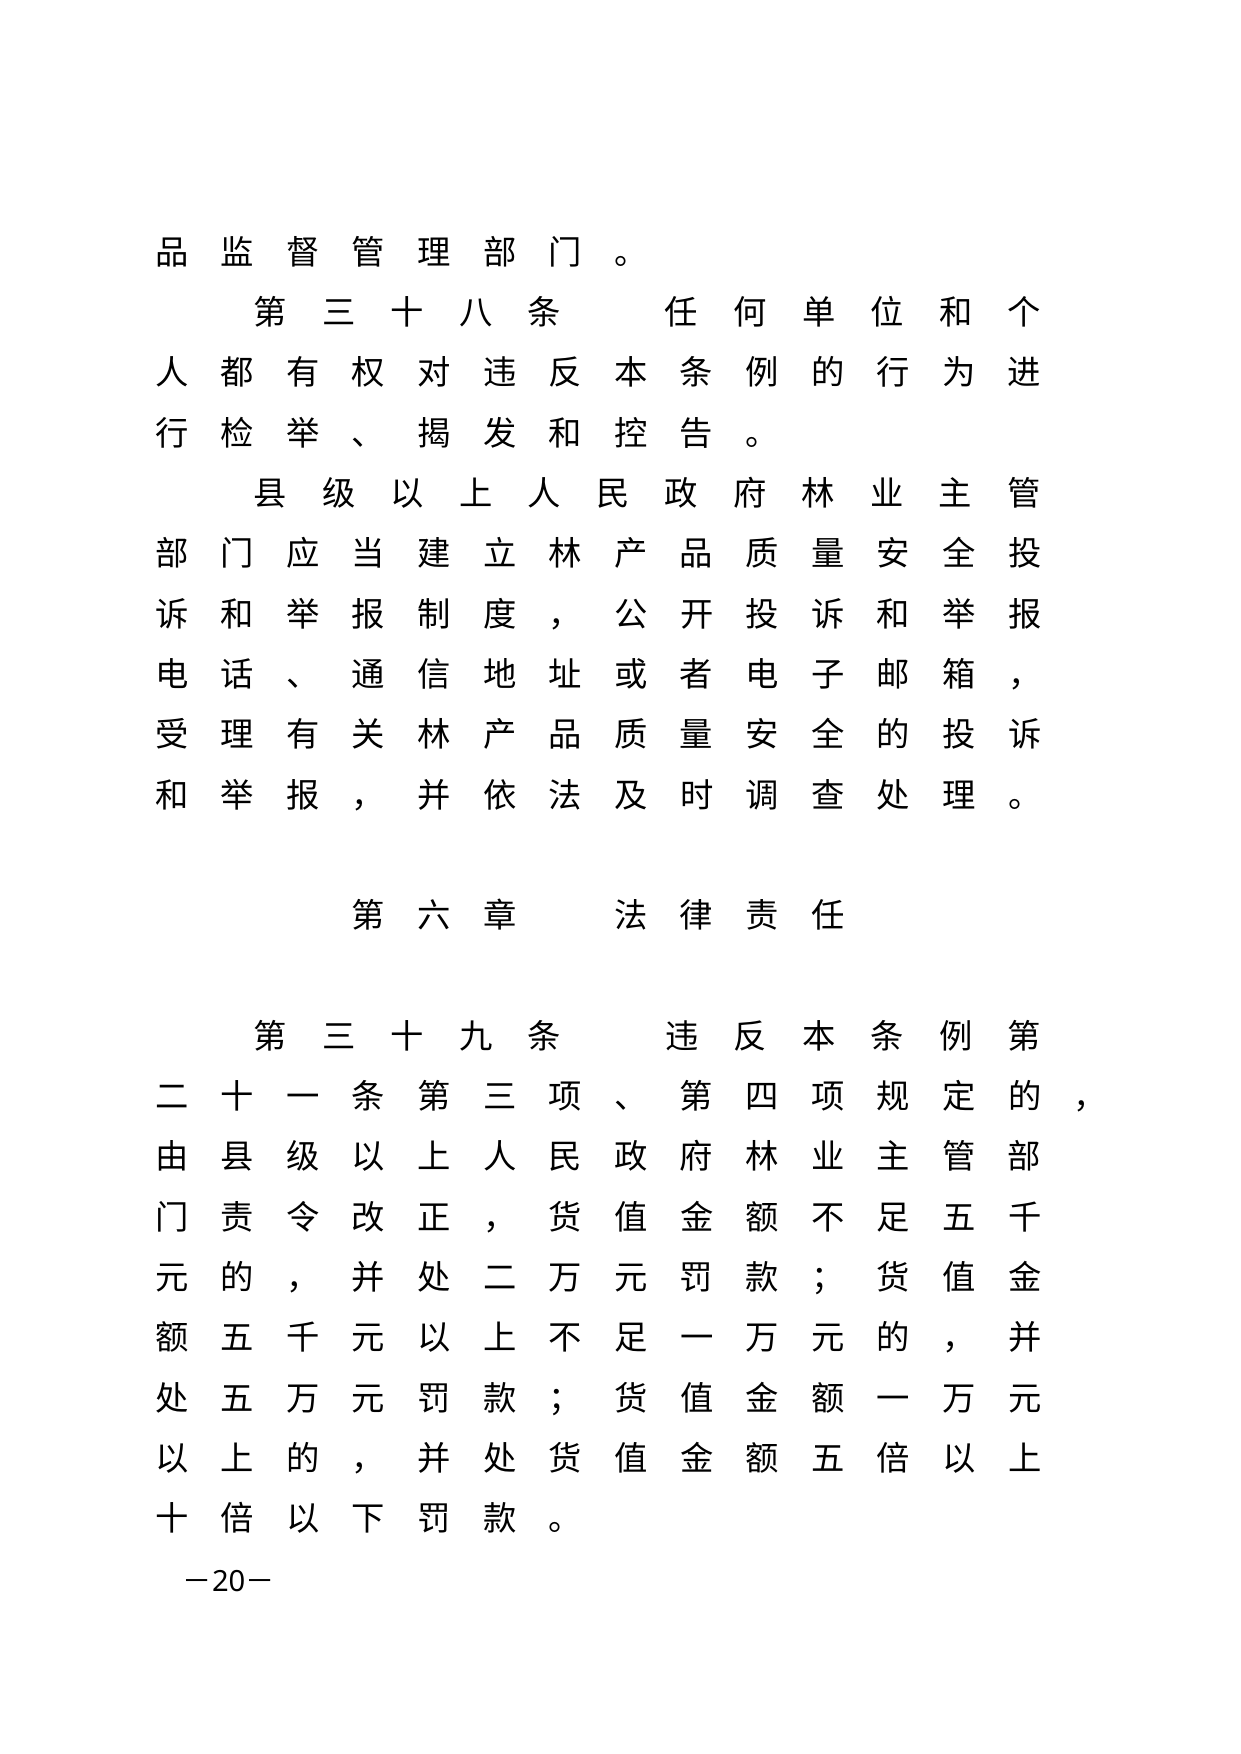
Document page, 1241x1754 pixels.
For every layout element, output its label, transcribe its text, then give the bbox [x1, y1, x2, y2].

text 县级以上人民政府林业主管部门应当建立林产品质量安全投诉和举报制度，公开投诉和举报电话、通信地址或者电子邮箱，受理有关林产品质量安全的投诉和举报，并依法及时调查处理。 [155, 461, 1073, 823]
text 第六章 法律责任 [155, 883, 1073, 943]
text 第三十九条 违反本条例第二十一条第三项、第四项规定的，由县级以上人民政府林业主管部门责令改正，货值金额不足五千元的，并处二万元罚款；货值金额五千元以上不足一万元的，并处五万元罚款；货值金额一万元以上的，并处货值金额五倍以上十倍以下罚款。 [155, 1003, 1073, 1546]
text 第三十八条 任何单位和个人都有权对违反本条例的行为进行检举、揭发和控告。 [155, 280, 1073, 461]
text 发生食用林产品质量安全事故时，县级以上人民政府林业主管部门应当及时通报同级食品药品监督管理部门。 [155, 219, 1073, 280]
